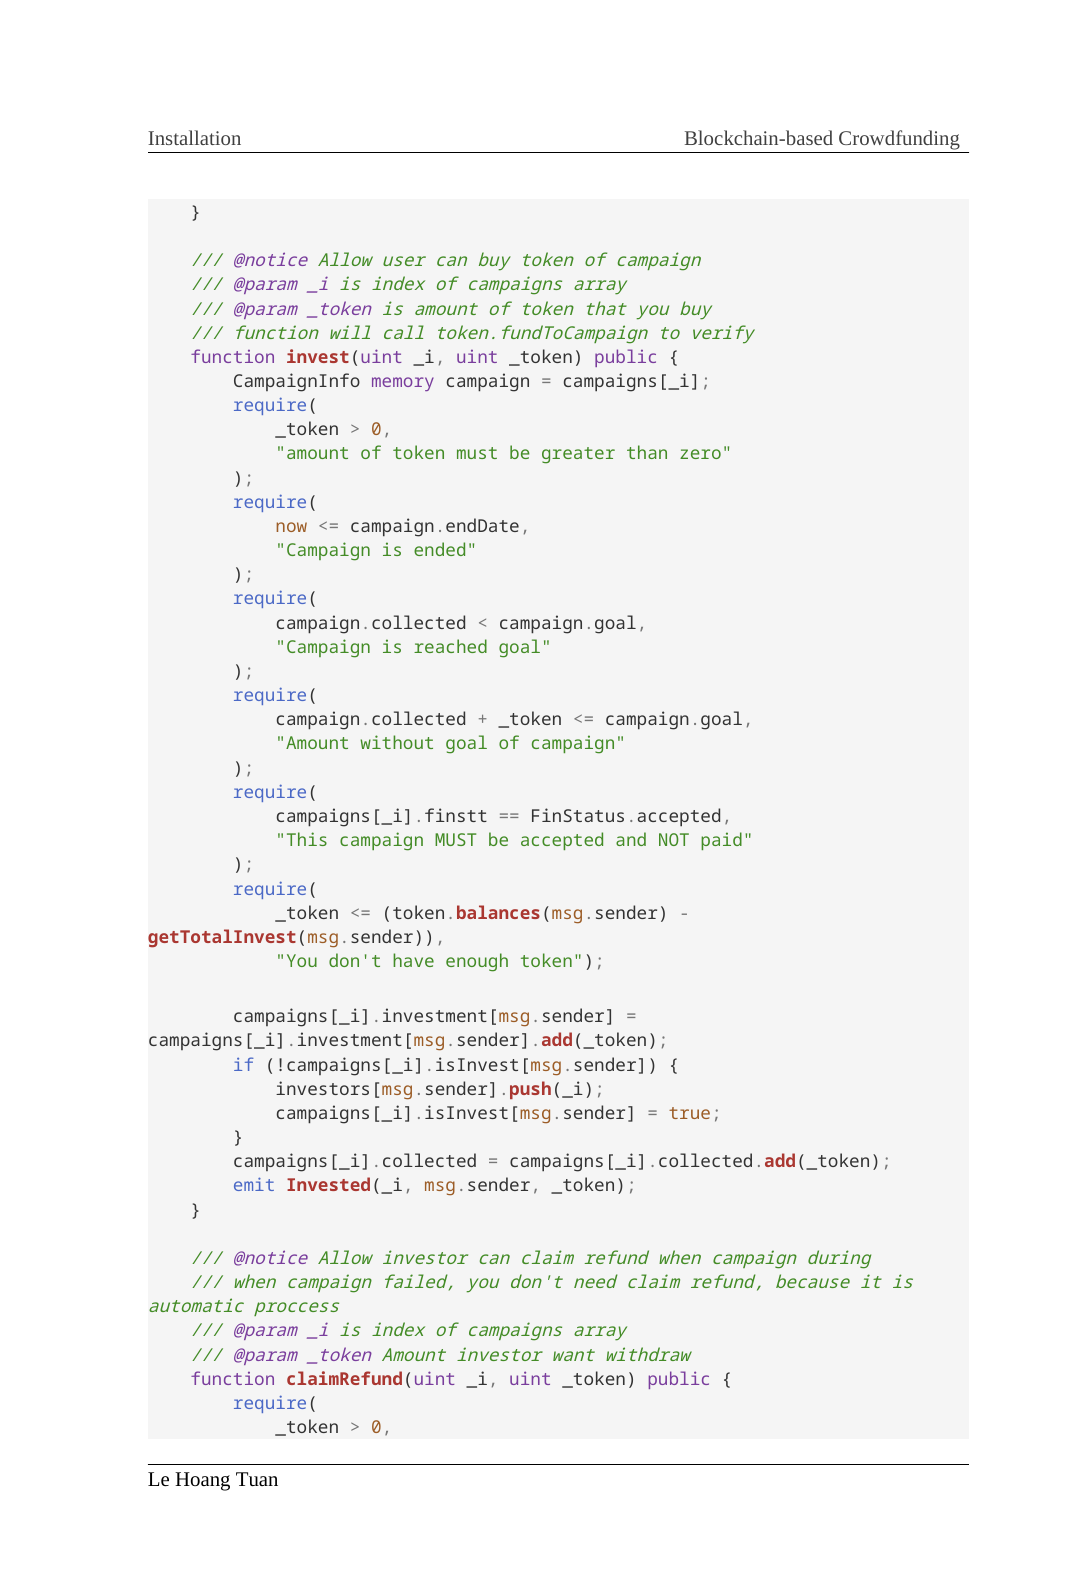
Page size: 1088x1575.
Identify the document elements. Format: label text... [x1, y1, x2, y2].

text require( [148, 1390, 969, 1414]
text "amount of token must be greater than zero" [148, 441, 969, 465]
text function claimRefund(uint _i, uint _token) public { [148, 1366, 969, 1390]
text } [148, 199, 969, 223]
text _token > 0, [148, 1414, 969, 1439]
text "Campaign is reached goal" [148, 634, 969, 658]
text function invest(uint _i, uint _token) public { [148, 344, 969, 368]
text } [148, 1124, 969, 1149]
text "Amount without goal of campaign" [148, 731, 969, 755]
text /// when campaign failed, you don't need claim refund, because it is automatic proccess [148, 1269, 969, 1318]
text _token > 0, [148, 417, 969, 441]
text campaign.collected < campaign.goal, [148, 610, 969, 634]
text /// @param _i is index of campaigns array [148, 1318, 969, 1342]
text campaigns[_i].investment[msg.sender] = campaigns[_i].investment[msg.sender].add(_token); [148, 1004, 969, 1052]
text /// function will call token.fundToCampaign to verify [148, 320, 969, 344]
text require( [148, 683, 969, 707]
text _token <= (token.balances(msg.sender) - getTotalInvest(msg.sender)), [148, 900, 969, 948]
text } [148, 1197, 969, 1221]
text investors[msg.sender].push(_i); [148, 1076, 969, 1100]
text /// @param _token Amount investor want withdraw [148, 1342, 969, 1366]
text campaigns[_i].finstt == FinStatus.accepted, [148, 803, 969, 828]
text campaigns[_i].collected = campaigns[_i].collected.add(_token); [148, 1149, 969, 1173]
text /// @notice Allow user can buy token of campaign [148, 248, 969, 272]
text require( [148, 489, 969, 513]
text campaign.collected + _token <= campaign.goal, [148, 707, 969, 731]
text /// @notice Allow investor can claim refund when campaign during [148, 1245, 969, 1269]
text require( [148, 393, 969, 417]
text ); [148, 852, 969, 876]
text ); [148, 658, 969, 683]
text require( [148, 779, 969, 803]
text emit Invested(_i, msg.sender, _token); [148, 1173, 969, 1197]
text if (!campaigns[_i].isInvest[msg.sender]) { [148, 1052, 969, 1076]
text ); [148, 562, 969, 586]
text require( [148, 586, 969, 610]
text require( [148, 876, 969, 900]
text ); [148, 465, 969, 489]
text now <= campaign.endDate, [148, 513, 969, 538]
text ); [148, 755, 969, 779]
text "You don't have enough token"); [148, 948, 969, 973]
text CampaignInfo memory campaign = campaigns[_i]; [148, 368, 969, 393]
text "Campaign is ended" [148, 538, 969, 562]
text /// @param _i is index of campaigns array [148, 272, 969, 296]
text "This campaign MUST be accepted and NOT paid" [148, 828, 969, 852]
text campaigns[_i].isInvest[msg.sender] = true; [148, 1100, 969, 1124]
text /// @param _token is amount of token that you buy [148, 296, 969, 320]
